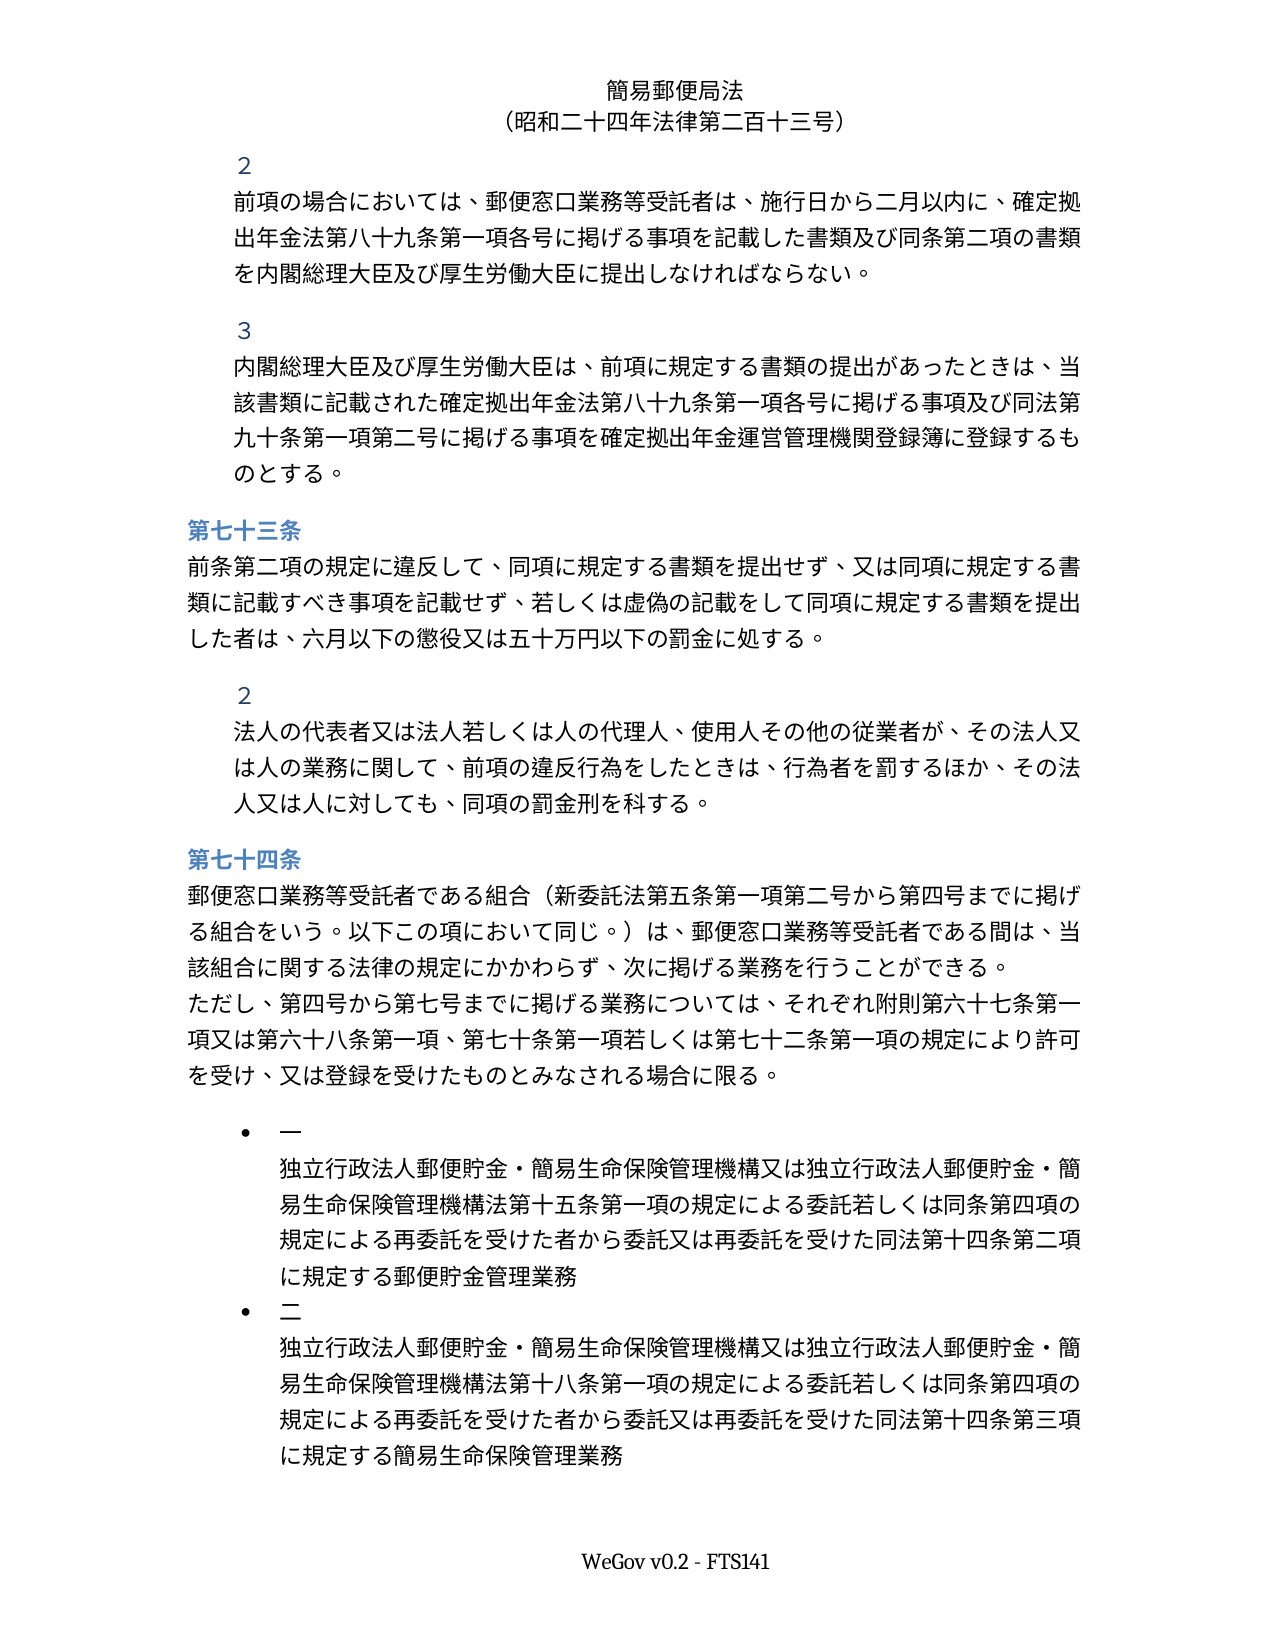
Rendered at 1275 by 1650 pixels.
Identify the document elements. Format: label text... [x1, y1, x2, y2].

list 二 独立行政法人郵便貯金・簡易生命保険管理機構又は独立行政法人郵便貯金・簡易生命保険管理機構法第十八条第一項の規定による委託若しくは同条第四項の規定による再委託を受けた者から委託又は再委託を受けた同法第十四条第三項に規定する簡易生命保険管理業務 [242, 1296, 1087, 1471]
text 内閣総理大臣及び厚生労働大臣は、前項に規定する書類の提出があったときは、当該書類に記載された確定拠出年金法第八十九条第一項各号に掲げる事項及び同法第九十条第一項第二号に掲げる事項を確定拠出年金運営管理機関登録簿に登録するものとする。 [233, 351, 1087, 489]
text 法人の代表者又は法人若しくは人の代理人、使用人その他の従業者が、その法人又は人の業務に関して、前項の違反行為をしたときは、行為者を罰するほか、その法人又は人に対しても、同項の罰金刑を科する。 [233, 716, 1087, 819]
subtitle 第七十四条 [187, 844, 1087, 876]
list 一 独立行政法人郵便貯金・簡易生命保険管理機構又は独立行政法人郵便貯金・簡易生命保険管理機構法第十五条第一項の規定による委託若しくは同条第四項の規定による再委託を受けた者から委託又は再委託を受けた同法第十四条第二項に規定する郵便貯金管理業務 [242, 1117, 1087, 1292]
subtitle ２ [233, 150, 1087, 181]
text 前項の場合においては、郵便窓口業務等受託者は、施行日から二月以内に、確定拠出年金法第八十九条第一項各号に掲げる事項を記載した書類及び同条第二項の書類を内閣総理大臣及び厚生労働大臣に提出しなければならない。 [233, 186, 1087, 289]
text 郵便窓口業務等受託者である組合（新委託法第五条第一項第二号から第四号までに掲げる組合をいう。以下この項において同じ。）は、郵便窓口業務等受託者である間は、当該組合に関する法律の規定にかかわらず、次に掲げる業務を行うことができる。 ただし、第四号から第七号までに掲げる業務については、それぞれ附則第六十七条第一項又は第六十八条第一項、第七十条第一項若しくは第七十二条第一項の規定により許可を受け、又は登録を受けたものとみなされる場合に限る。 [187, 880, 1087, 1091]
text 前条第二項の規定に違反して、同項に規定する書類を提出せず、又は同項に規定する書類に記載すべき事項を記載せず、若しくは虚偽の記載をして同項に規定する書類を提出した者は、六月以下の懲役又は五十万円以下の罰金に処する。 [187, 551, 1087, 654]
subtitle 第七十三条 [187, 515, 1087, 546]
subtitle ３ [233, 314, 1087, 346]
subtitle ２ [233, 680, 1087, 711]
